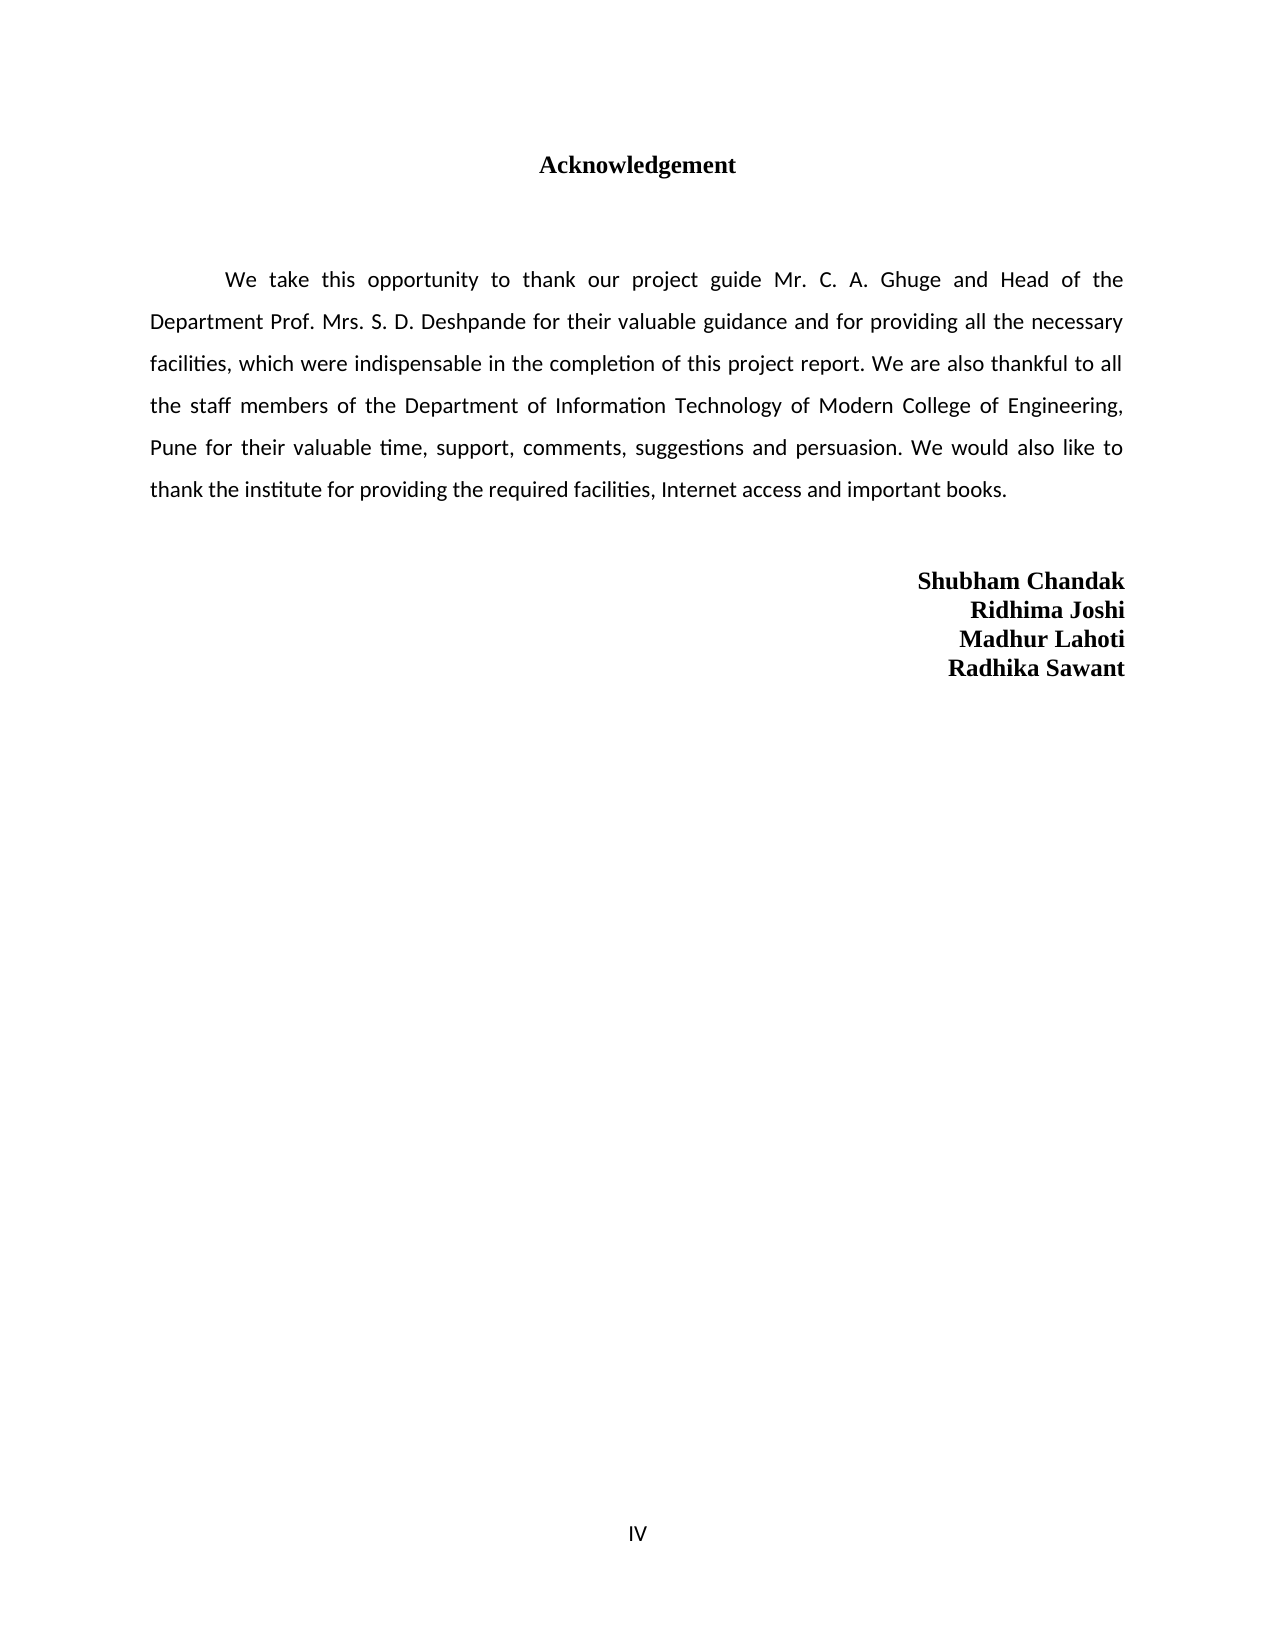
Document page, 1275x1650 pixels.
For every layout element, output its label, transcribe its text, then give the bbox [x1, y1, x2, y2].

text Acknowledgement [150, 150, 1125, 179]
text Ridhima Joshi [150, 595, 1125, 624]
text We take this opportunity to thank our project guide Mr. C. A. Ghuge and Head of the Department Prof. Mrs. S. D. Deshpande for their valuable guidance and for providing all the necessary facilities, which were indispensable in the completion of this project report. We are also thankful to all the staff members of the Department of Information Technology of Modern College of Engineering, Pune for their valuable time, support, comments, suggestions and persuasion. We would also like to thank the institute for providing the required facilities, Internet access and important books. [150, 265, 1125, 503]
text Radhika Sawant [150, 653, 1125, 681]
text Shubham Chandak [150, 566, 1125, 595]
text Madhur Lahoti [150, 624, 1125, 653]
